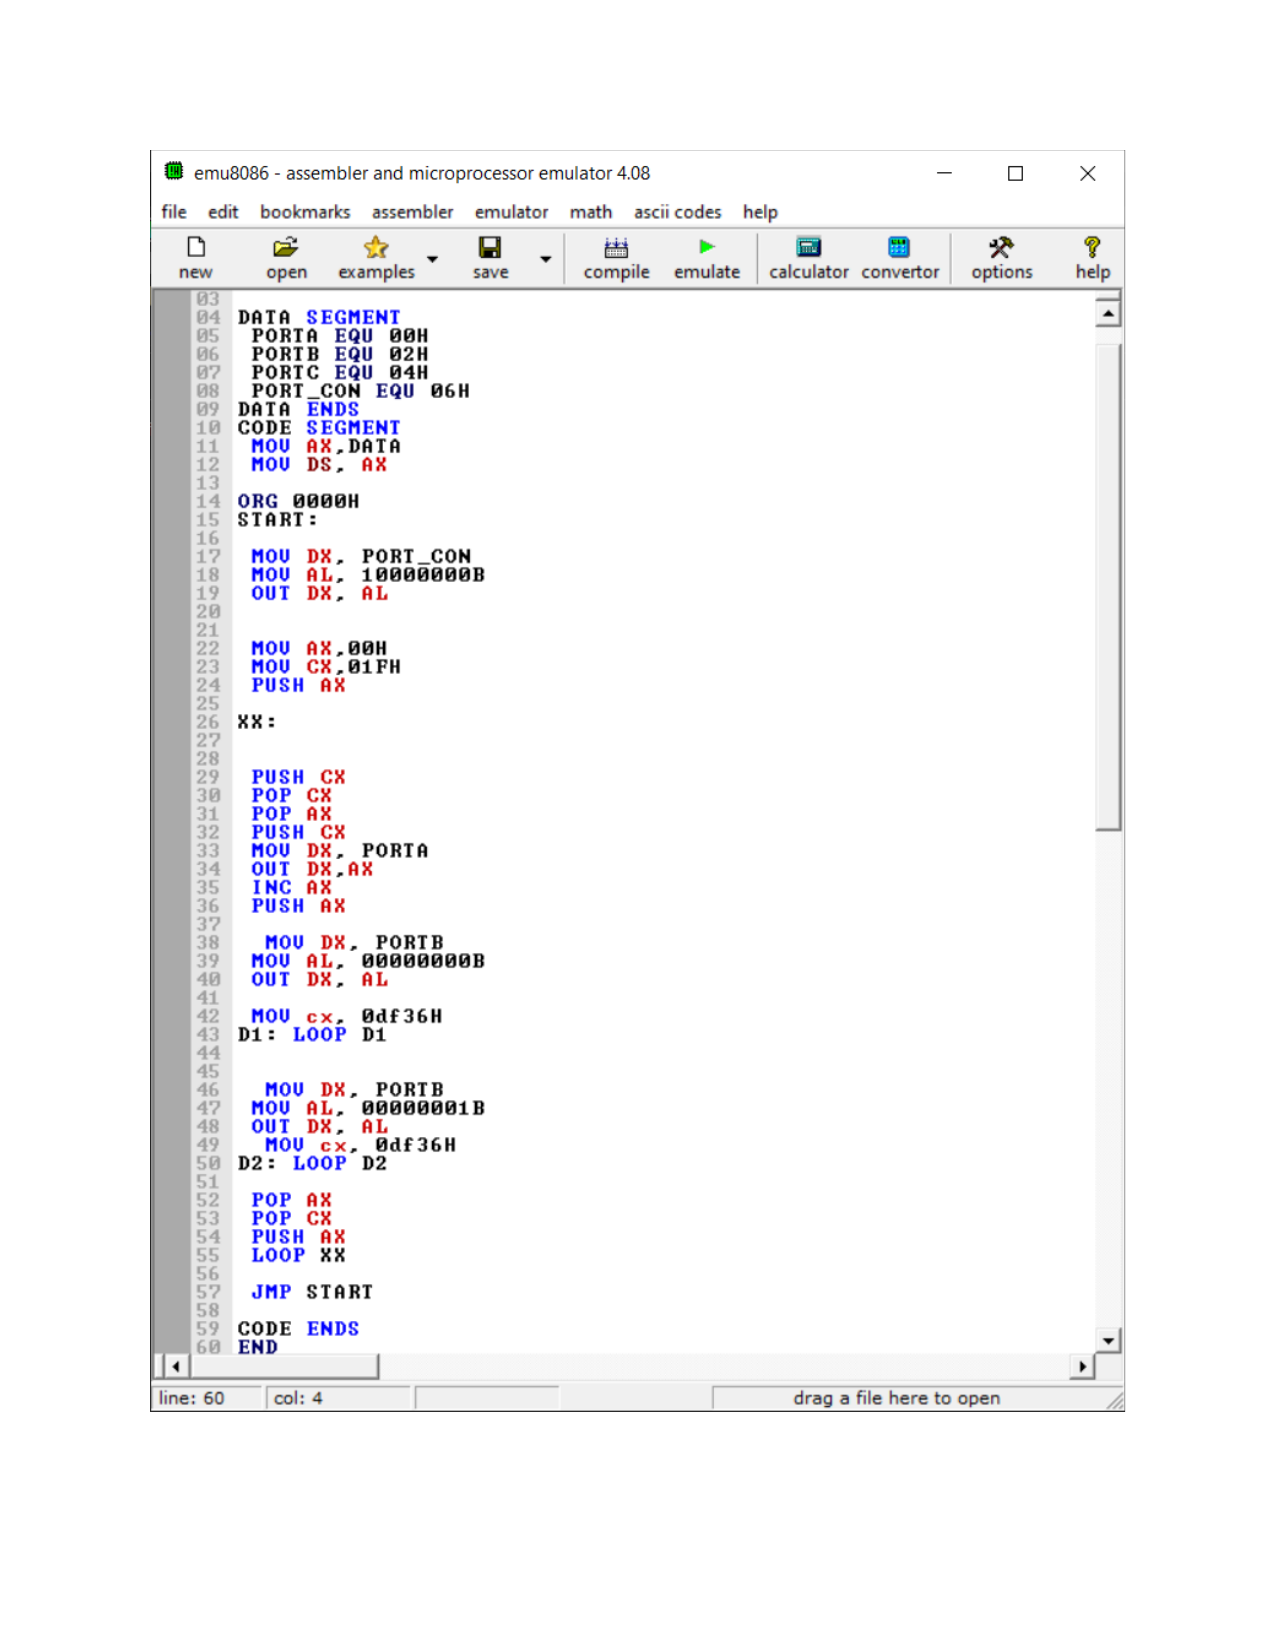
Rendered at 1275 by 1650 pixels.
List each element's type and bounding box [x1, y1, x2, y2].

picture [150, 150, 1125, 1412]
